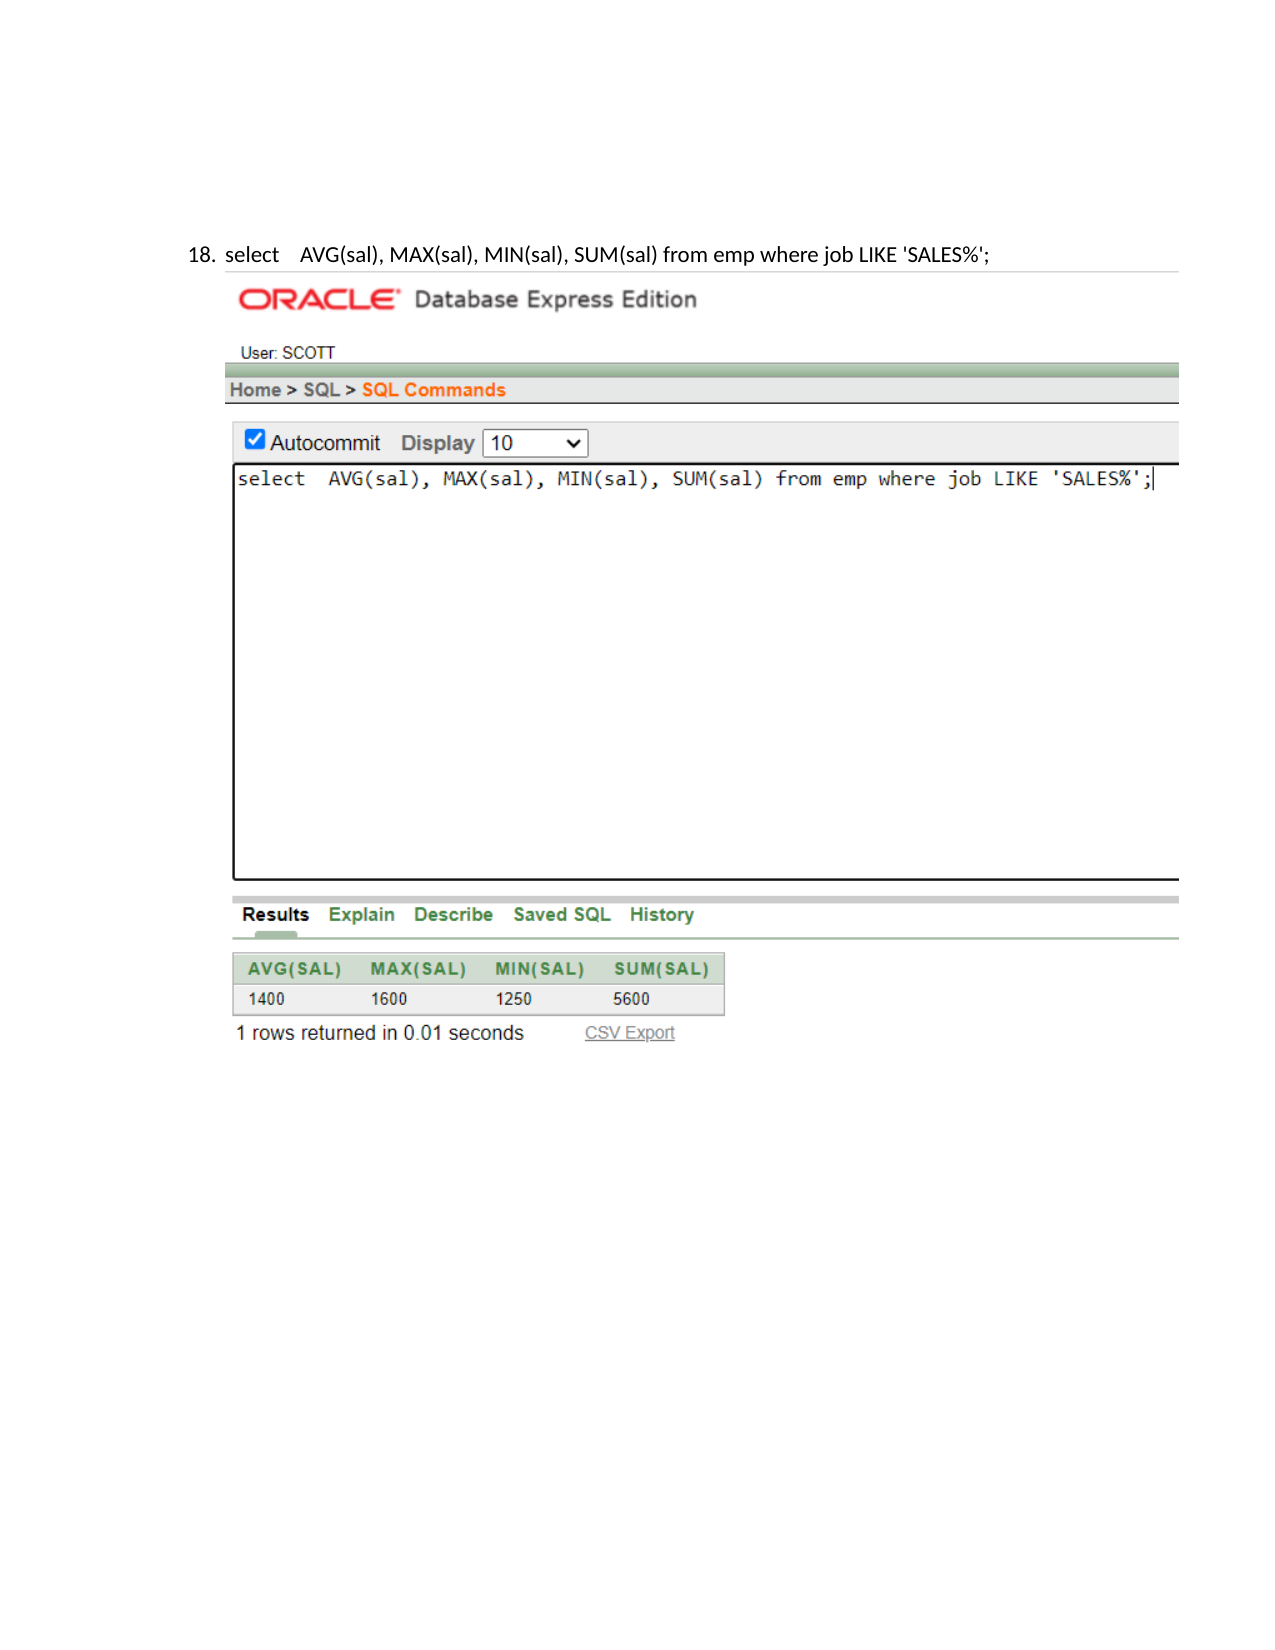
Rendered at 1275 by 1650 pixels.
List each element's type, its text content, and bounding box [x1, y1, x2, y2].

picture [225, 270, 1179, 1189]
list select AVG(sal), MAX(sal), MIN(sal), SUM(sal) from emp where job LIKE 'SALES%'; [187, 241, 1125, 269]
